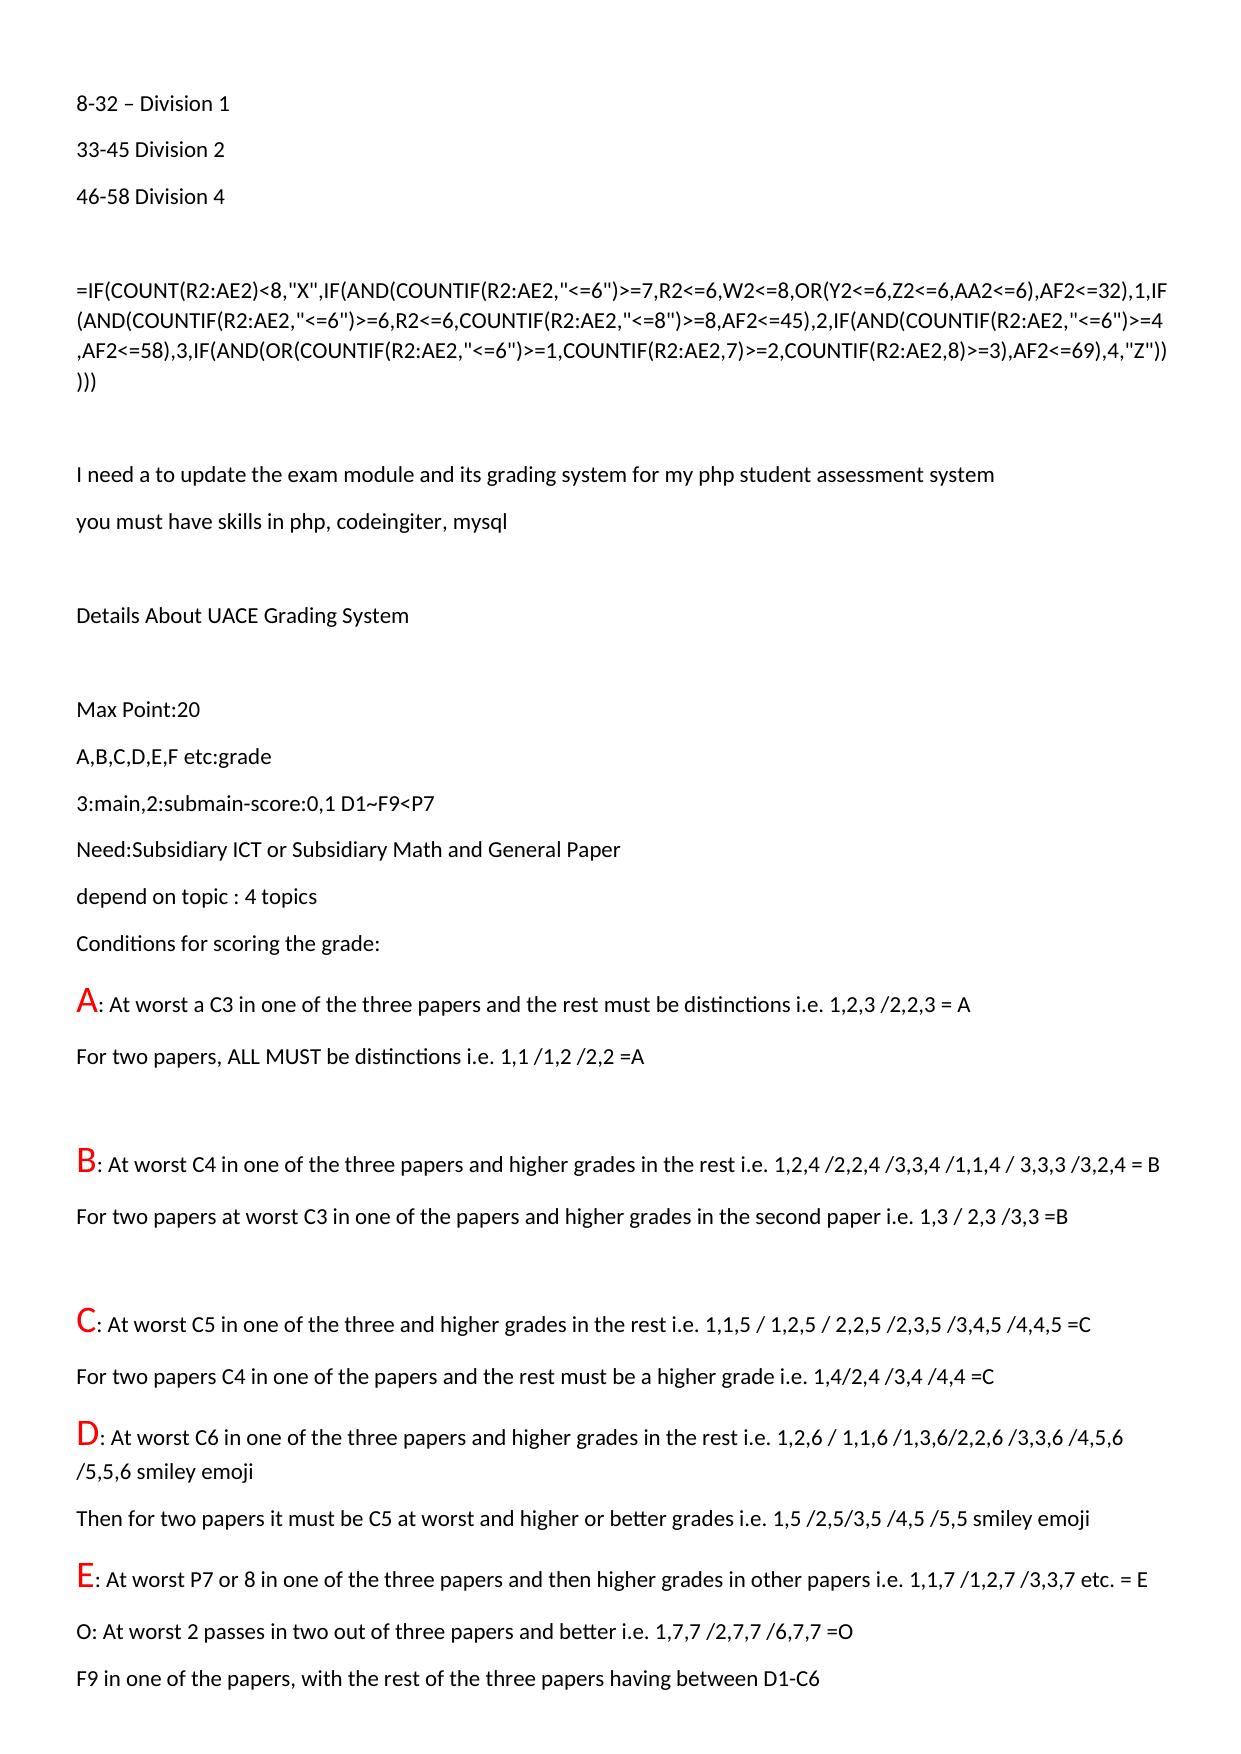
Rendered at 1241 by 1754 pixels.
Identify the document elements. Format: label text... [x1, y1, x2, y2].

text For two papers at worst C3 in one of the papers and higher grades in the second paper i.e. 1,3 / 2,3 /3,3 =B [76, 1202, 1169, 1230]
text Then for two papers it must be C5 at worst and higher or better grades i.e. 1,5 /2,5/3,5 /4,5 /5,5 smiley emoji [76, 1504, 1169, 1532]
text depend on topic : 4 topics [76, 882, 1169, 910]
text E: At worst P7 or 8 in one of the three papers and then higher grades in other papers i.e. 1,1,7 /1,2,7 /3,3,7 etc. = E [76, 1551, 1169, 1597]
text C: At worst C5 in one of the three and higher grades in the rest i.e. 1,1,5 / 1,2,5 / 2,2,5 /2,3,5 /3,4,5 /4,4,5 =C [76, 1296, 1169, 1342]
text A: At worst a C3 in one of the three papers and the rest must be distinctions i.e. 1,2,3 /2,2,3 = A [76, 976, 1169, 1022]
text Need:Subsidiary ICT or Subsidiary Math and General Paper [76, 836, 1169, 863]
text 3:main,2:submain-score:0,1 D1~F9<P7 [76, 789, 1169, 817]
text A,B,C,D,E,F etc:grade [76, 742, 1169, 770]
text For two papers C4 in one of the papers and the rest must be a higher grade i.e. 1,4/2,4 /3,4 /4,4 =C [76, 1362, 1169, 1390]
text you must have skills in php, codeingiter, mysql [76, 507, 1169, 535]
text Max Point:20 [76, 695, 1169, 723]
text I need a to update the exam module and its grading system for my php student assessment system [76, 461, 1169, 488]
text Conditions for scoring the grade: [76, 929, 1169, 957]
text O: At worst 2 passes in two out of three papers and better i.e. 1,7,7 /2,7,7 /6,7,7 =O [76, 1617, 1169, 1645]
text For two papers, ALL MUST be distinctions i.e. 1,1 /1,2 /2,2 =A [76, 1042, 1169, 1070]
text F9 in one of the papers, with the rest of the three papers having between D1-C6 [76, 1664, 1169, 1692]
text =IF(COUNT(R2:AE2)<8,"X",IF(AND(COUNTIF(R2:AE2,"<=6")>=7,R2<=6,W2<=8,OR(Y2<=6,Z2<=6,AA2<=6),AF2<=32),1,IF(AND(COUNTIF(R2:AE2,"<=6")>=6,R2<=6,COUNTIF(R2:AE2,"<=8")>=8,AF2<=45),2,IF(AND(COUNTIF(R2:AE2,"<=6")>=4,AF2<=58),3,IF(AND(OR(COUNTIF(R2:AE2,"<=6")>=1,COUNTIF(R2:AE2,7)>=2,COUNTIF(R2:AE2,8)>=3),AF2<=69),4,"Z"))))) [76, 276, 1169, 395]
text D: At worst C6 in one of the three papers and higher grades in the rest i.e. 1,2,6 / 1,1,6 /1,3,6/2,2,6 /3,3,6 /4,5,6 /5,5,6 smiley emoji [76, 1409, 1169, 1485]
text 8-32 – Division 1 [76, 89, 1169, 117]
text Details About UACE Grading System [76, 601, 1169, 629]
text B: At worst C4 in one of the three papers and higher grades in the rest i.e. 1,2,4 /2,2,4 /3,3,4 /1,1,4 / 3,3,3 /3,2,4 = B [76, 1136, 1169, 1182]
text 33-45 Division 2 [76, 136, 1169, 163]
text 46-58 Division 4 [76, 182, 1169, 210]
